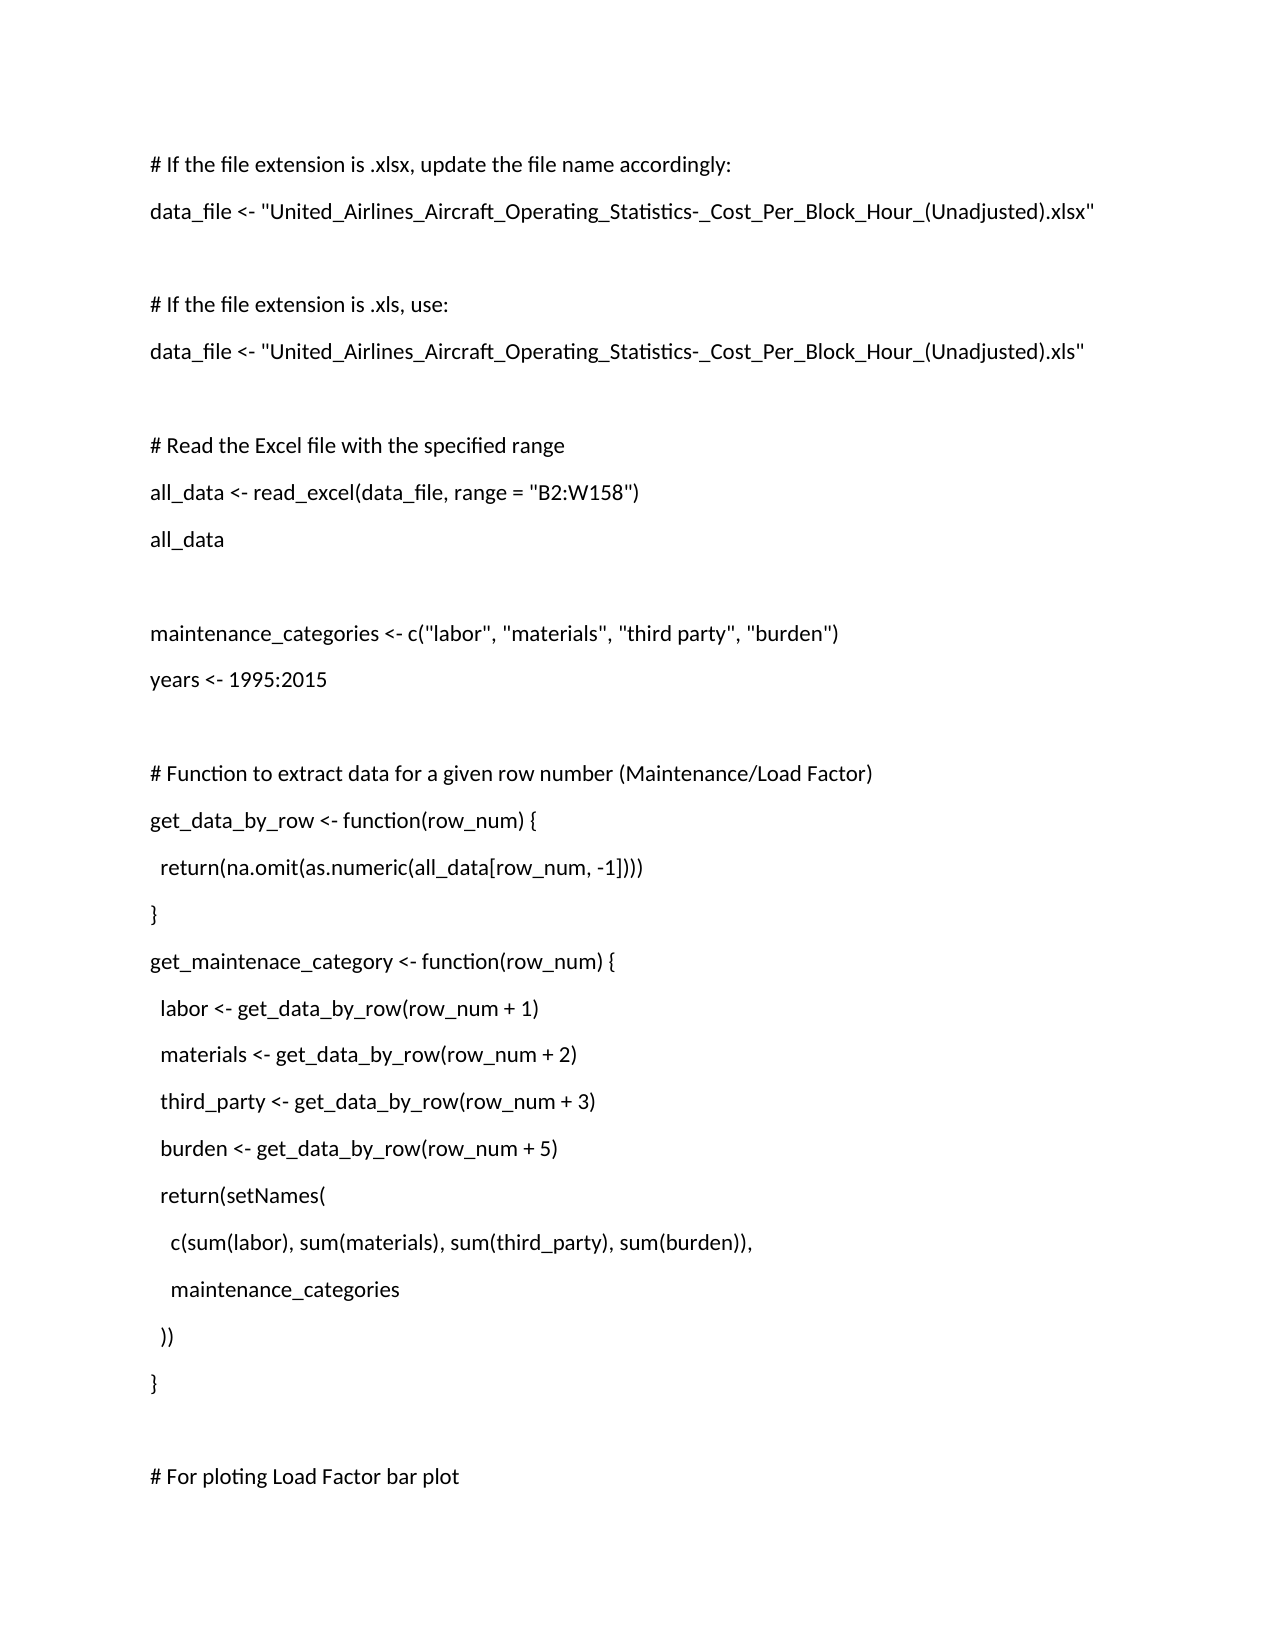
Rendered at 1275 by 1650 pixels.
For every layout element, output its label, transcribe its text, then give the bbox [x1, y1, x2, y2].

text data_file <- "United_Airlines_Aircraft_Operating_Statistics-_Cost_Per_Block_Hour_(Unadjusted).xlsx" [150, 197, 1125, 225]
text get_maintenace_category <- function(row_num) { [150, 947, 1125, 975]
text # If the file extension is .xls, use: [150, 291, 1125, 319]
text all_data [150, 525, 1125, 553]
text get_data_by_row <- function(row_num) { [150, 806, 1125, 834]
text return(na.omit(as.numeric(all_data[row_num, -1]))) [150, 853, 1125, 881]
text return(setNames( [150, 1181, 1125, 1209]
text # For ploting Load Factor bar plot [150, 1462, 1125, 1491]
text years <- 1995:2015 [150, 666, 1125, 694]
text } [150, 900, 1125, 928]
text all_data <- read_excel(data_file, range = "B2:W158") [150, 478, 1125, 506]
text } [150, 1369, 1125, 1397]
text # Function to extract data for a given row number (Maintenance/Load Factor) [150, 759, 1125, 787]
text third_party <- get_data_by_row(row_num + 3) [150, 1087, 1125, 1116]
text c(sum(labor), sum(materials), sum(third_party), sum(burden)), [150, 1228, 1125, 1256]
text materials <- get_data_by_row(row_num + 2) [150, 1041, 1125, 1069]
text data_file <- "United_Airlines_Aircraft_Operating_Statistics-_Cost_Per_Block_Hour_(Unadjusted).xls" [150, 337, 1125, 366]
text # Read the Excel file with the specified range [150, 431, 1125, 459]
text burden <- get_data_by_row(row_num + 5) [150, 1134, 1125, 1162]
text # If the file extension is .xlsx, update the file name accordingly: [150, 150, 1125, 178]
text )) [150, 1322, 1125, 1350]
text labor <- get_data_by_row(row_num + 1) [150, 994, 1125, 1022]
text maintenance_categories [150, 1275, 1125, 1303]
text maintenance_categories <- c("labor", "materials", "third party", "burden") [150, 619, 1125, 647]
